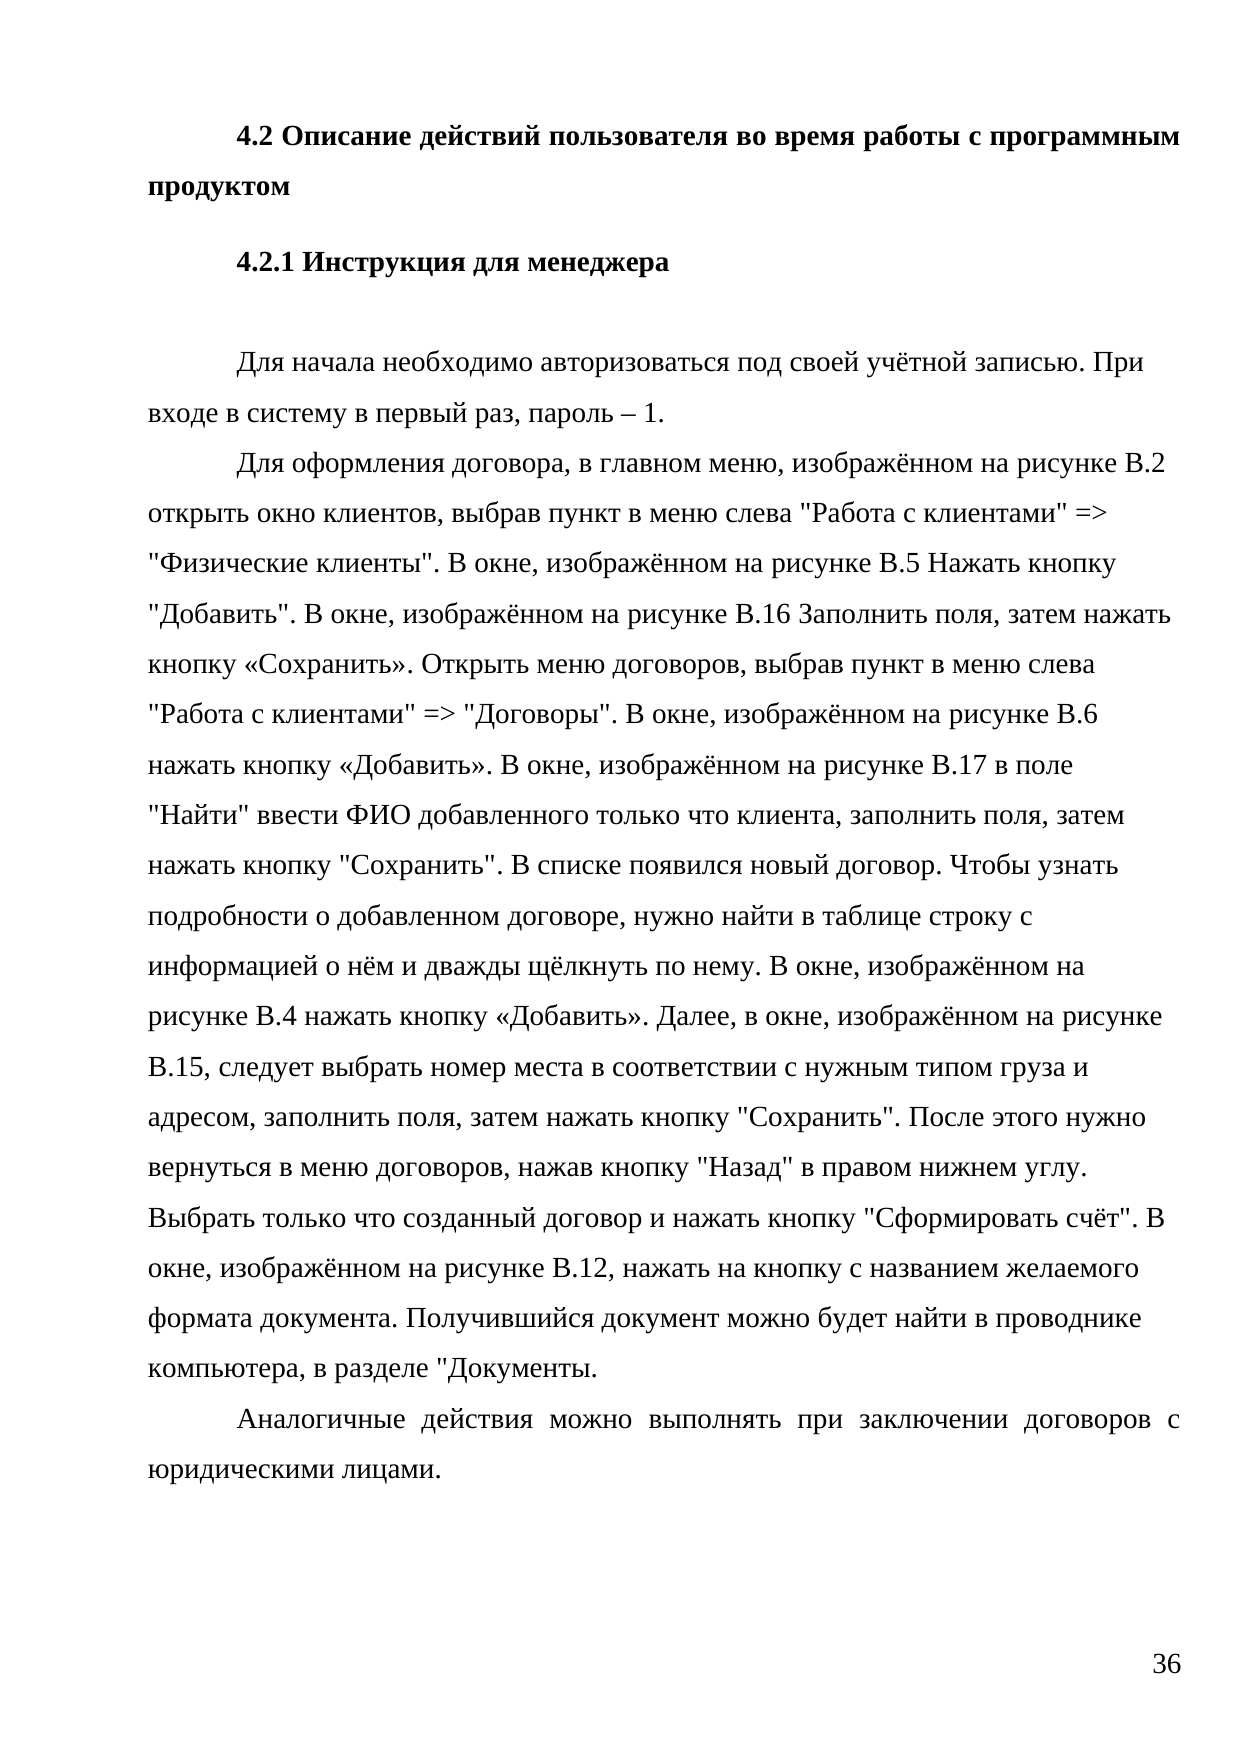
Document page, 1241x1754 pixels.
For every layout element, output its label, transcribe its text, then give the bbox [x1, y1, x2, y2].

text Аналогичные действия можно выполнять при заключении договоров с юридическими лицами. [148, 1401, 1181, 1485]
subtitle 4.2 Описание действий пользователя во время работы с программным продуктом [148, 118, 1181, 202]
text Для начала необходимо авторизоваться под своей учётной записью. При входе в систему в первый раз, пароль – 1. [148, 344, 1181, 428]
text Для оформления договора, в главном меню, изображённом на рисунке В.2 открыть окно клиентов, выбрав пункт в меню слева "Работа с клиентами" => "Физические клиенты". В окне, изображённом на рисунке В.5 Нажать кнопку "Добавить". В окне, изображённом на рисунке В.16 Заполнить поля, затем нажать кнопку «Сохранить». Открыть меню договоров, выбрав пункт в меню слева "Работа с клиентами" => "Договоры". В окне, изображённом на рисунке В.6 нажать кнопку «Добавить». В окне, изображённом на рисунке В.17 в поле "Найти" ввести ФИО добавленного только что клиента, заполнить поля, затем нажать кнопку "Сохранить". В списке появился новый договор. Чтобы узнать подробности о добавленном договоре, нужно найти в таблице строку с информацией о нём и дважды щёлкнуть по нему. В окне, изображённом на рисунке В.4 нажать кнопку «Добавить». Далее, в окне, изображённом на рисунке В.15, следует выбрать номер места в соответствии с нужным типом груза и адресом, заполнить поля, затем нажать кнопку "Сохранить". После этого нужно вернуться в меню договоров, нажав кнопку "Назад" в правом нижнем углу. Выбрать только что созданный договор и нажать кнопку "Сформировать счёт". В окне, изображённом на рисунке В.12, нажать на кнопку с названием желаемого формата документа. Получившийся документ можно будет найти в проводнике компьютера, в разделе "Документы. [148, 445, 1181, 1384]
subtitle 4.2.1 Инструкция для менеджера [148, 244, 1181, 277]
